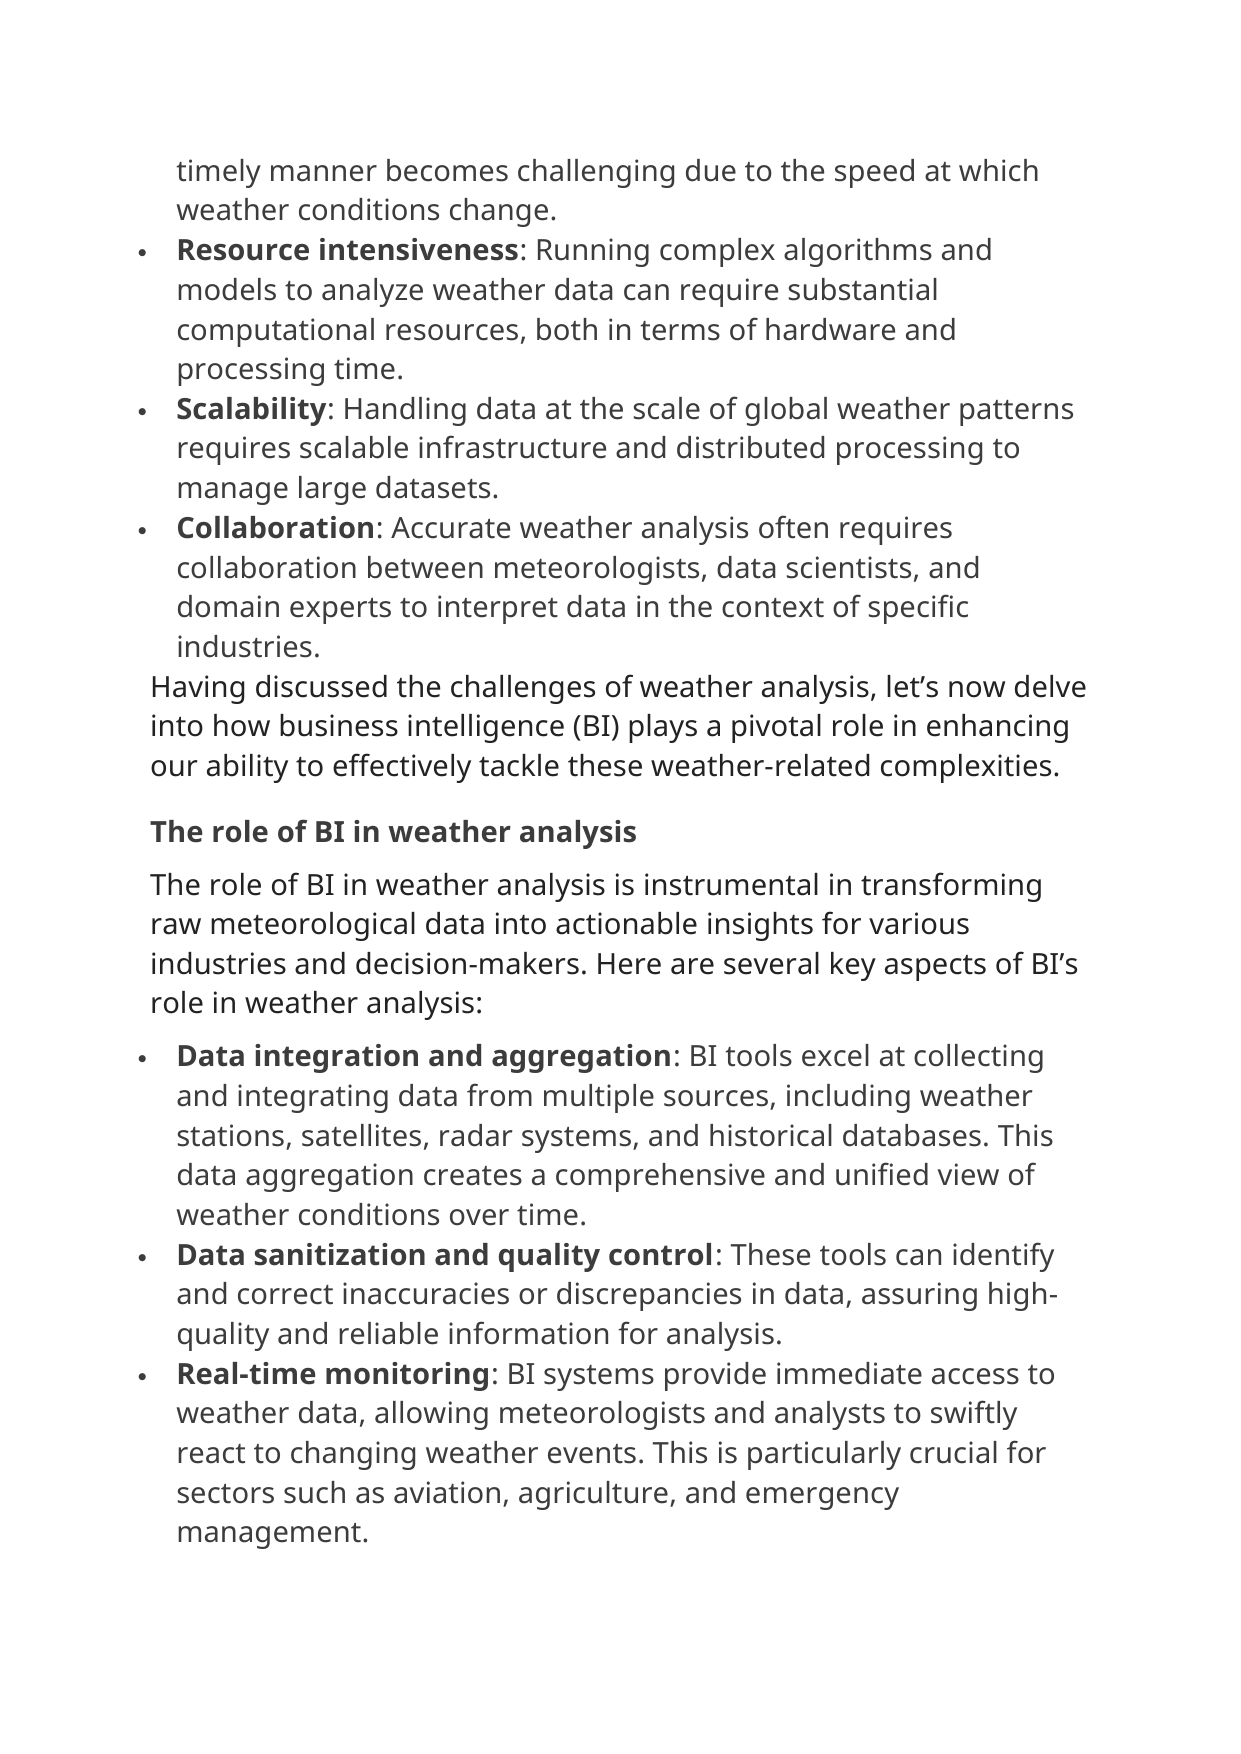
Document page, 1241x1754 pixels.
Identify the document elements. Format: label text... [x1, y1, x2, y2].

text Having discussed the challenges of weather analysis, let’s now delve into how business intelligence (BI) plays a pivotal role in enhancing our ability to effectively tackle these weather-related complexities. [150, 666, 1090, 785]
subtitle The role of BI in weather analysis [150, 811, 1090, 851]
list Scalability: Handling data at the scale of global weather patterns requires scalable infrastructure and distributed processing to manage large datasets. [138, 388, 1090, 507]
list Collaboration: Accurate weather analysis often requires collaboration between meteorologists, data scientists, and domain experts to interpret data in the context of specific industries. [138, 507, 1090, 666]
list Data sanitization and quality control: These tools can identify and correct inaccuracies or discrepancies in data, assuring high-quality and reliable information for analysis. [138, 1234, 1090, 1353]
list Real-time monitoring: BI systems provide immediate access to weather data, allowing meteorologists and analysts to swiftly react to changing weather events. This is particularly crucial for sectors such as aviation, agriculture, and emergency management. [138, 1353, 1090, 1551]
text The role of BI in weather analysis is instrumental in transforming raw meteorological data into actionable insights for various industries and decision-makers. Here are several key aspects of BI’s role in weather analysis: [150, 864, 1090, 1022]
list Resource intensiveness: Running complex algorithms and models to analyze weather data can require substantial computational resources, both in terms of hardware and processing time. [138, 229, 1090, 388]
list Data integration and aggregation: BI tools excel at collecting and integrating data from multiple sources, including weather stations, satellites, radar systems, and historical databases. This data aggregation creates a comprehensive and unified view of weather conditions over time. [138, 1036, 1090, 1234]
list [138, 150, 1090, 229]
